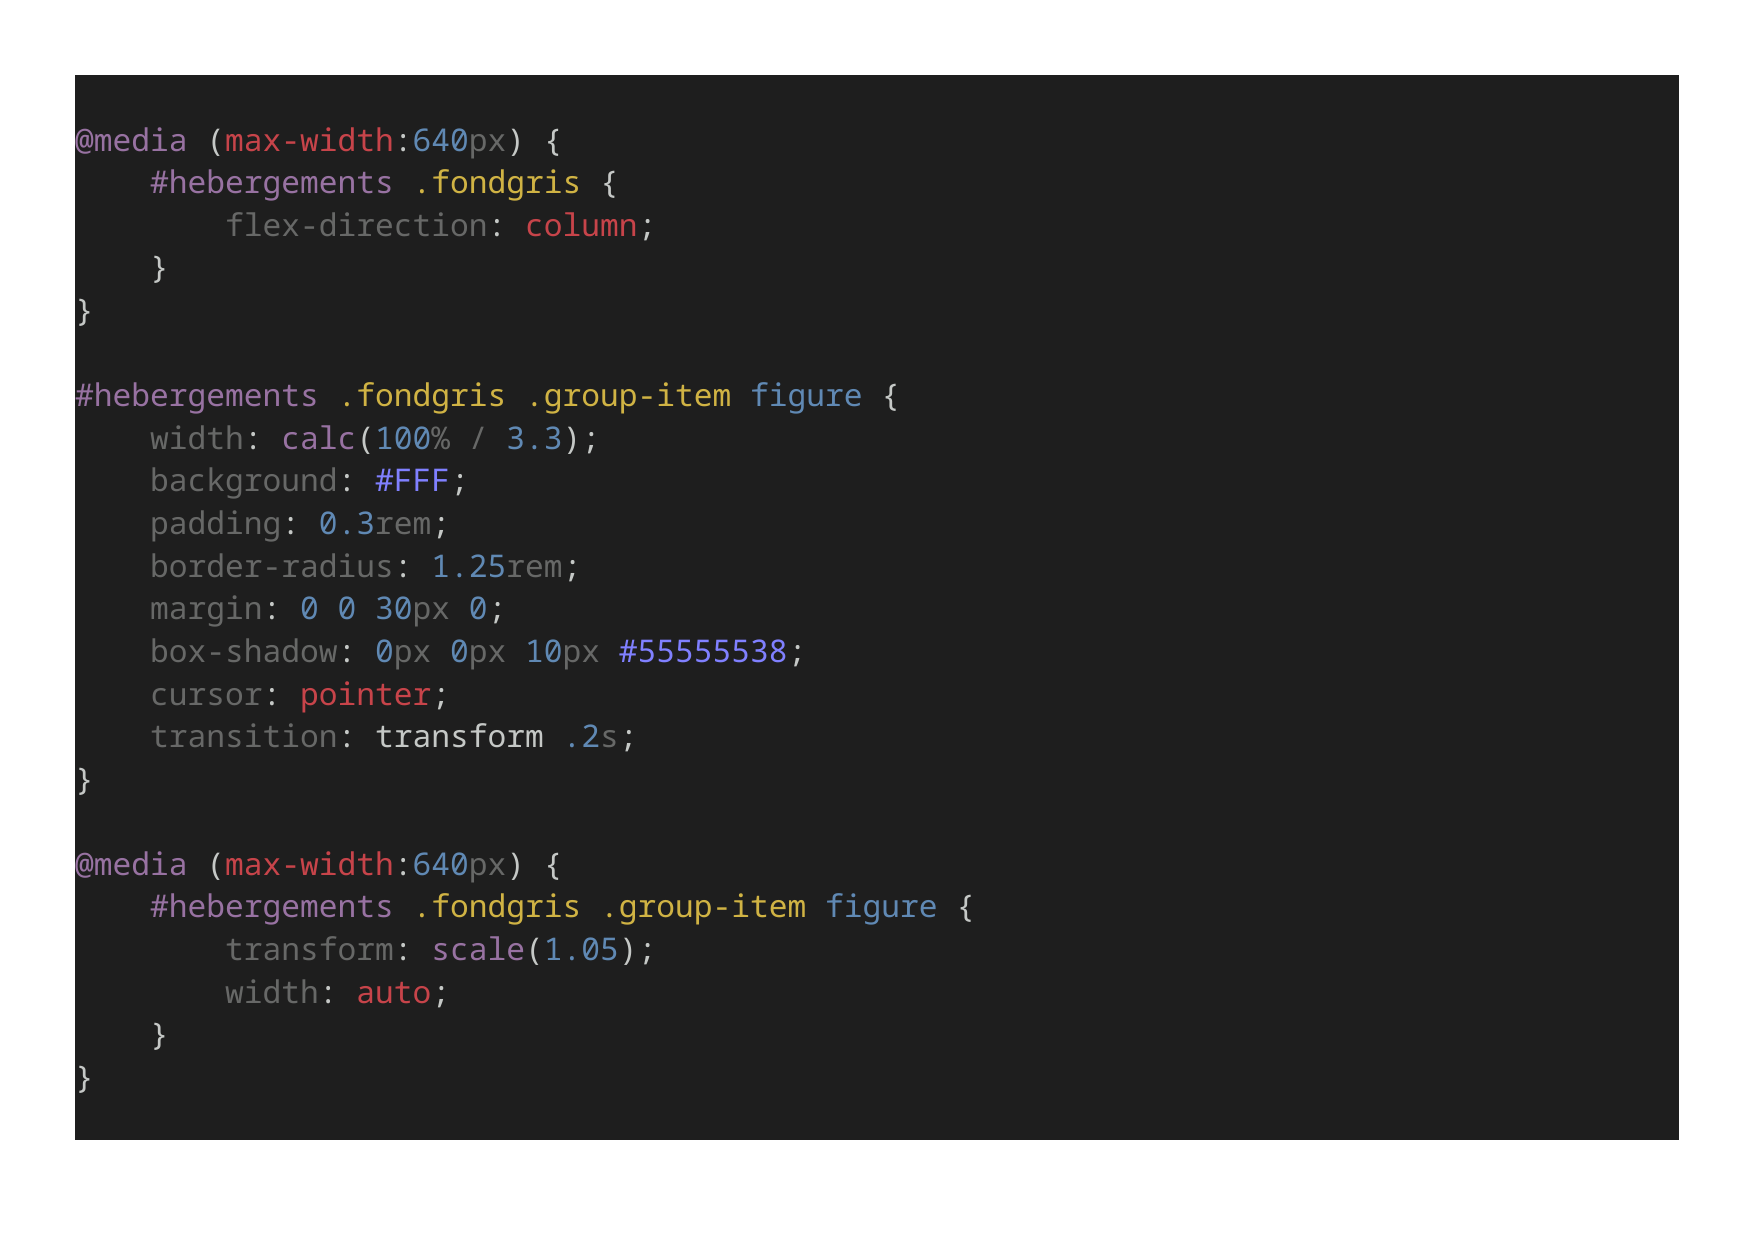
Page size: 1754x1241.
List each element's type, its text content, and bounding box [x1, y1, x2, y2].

text width: calc(100% / 3.3); [75, 416, 1679, 458]
text } [75, 757, 1679, 799]
text box-shadow: 0px 0px 10px #55555538; [75, 629, 1679, 671]
text #hebergements .fondgris .group-item figure { [75, 373, 1679, 416]
text } [75, 288, 1679, 331]
text margin: 0 0 30px 0; [75, 586, 1679, 629]
text border-radius: 1.25rem; [75, 544, 1679, 586]
text padding: 0.3rem; [75, 501, 1679, 544]
text flex-direction: column; [75, 203, 1679, 245]
text #hebergements .fondgris { [75, 160, 1679, 203]
text width: auto; [75, 970, 1679, 1012]
text transform: scale(1.05); [75, 927, 1679, 970]
text } [75, 245, 1679, 288]
text background: #FFF; [75, 458, 1679, 501]
text @media (max-width:640px) { [75, 842, 1679, 884]
text #hebergements .fondgris .group-item figure { [75, 884, 1679, 927]
text @media (max-width:640px) { [75, 118, 1679, 160]
text } [75, 1055, 1679, 1097]
text } [75, 1012, 1679, 1055]
text transition: transform .2s; [75, 714, 1679, 757]
text cursor: pointer; [75, 671, 1679, 714]
